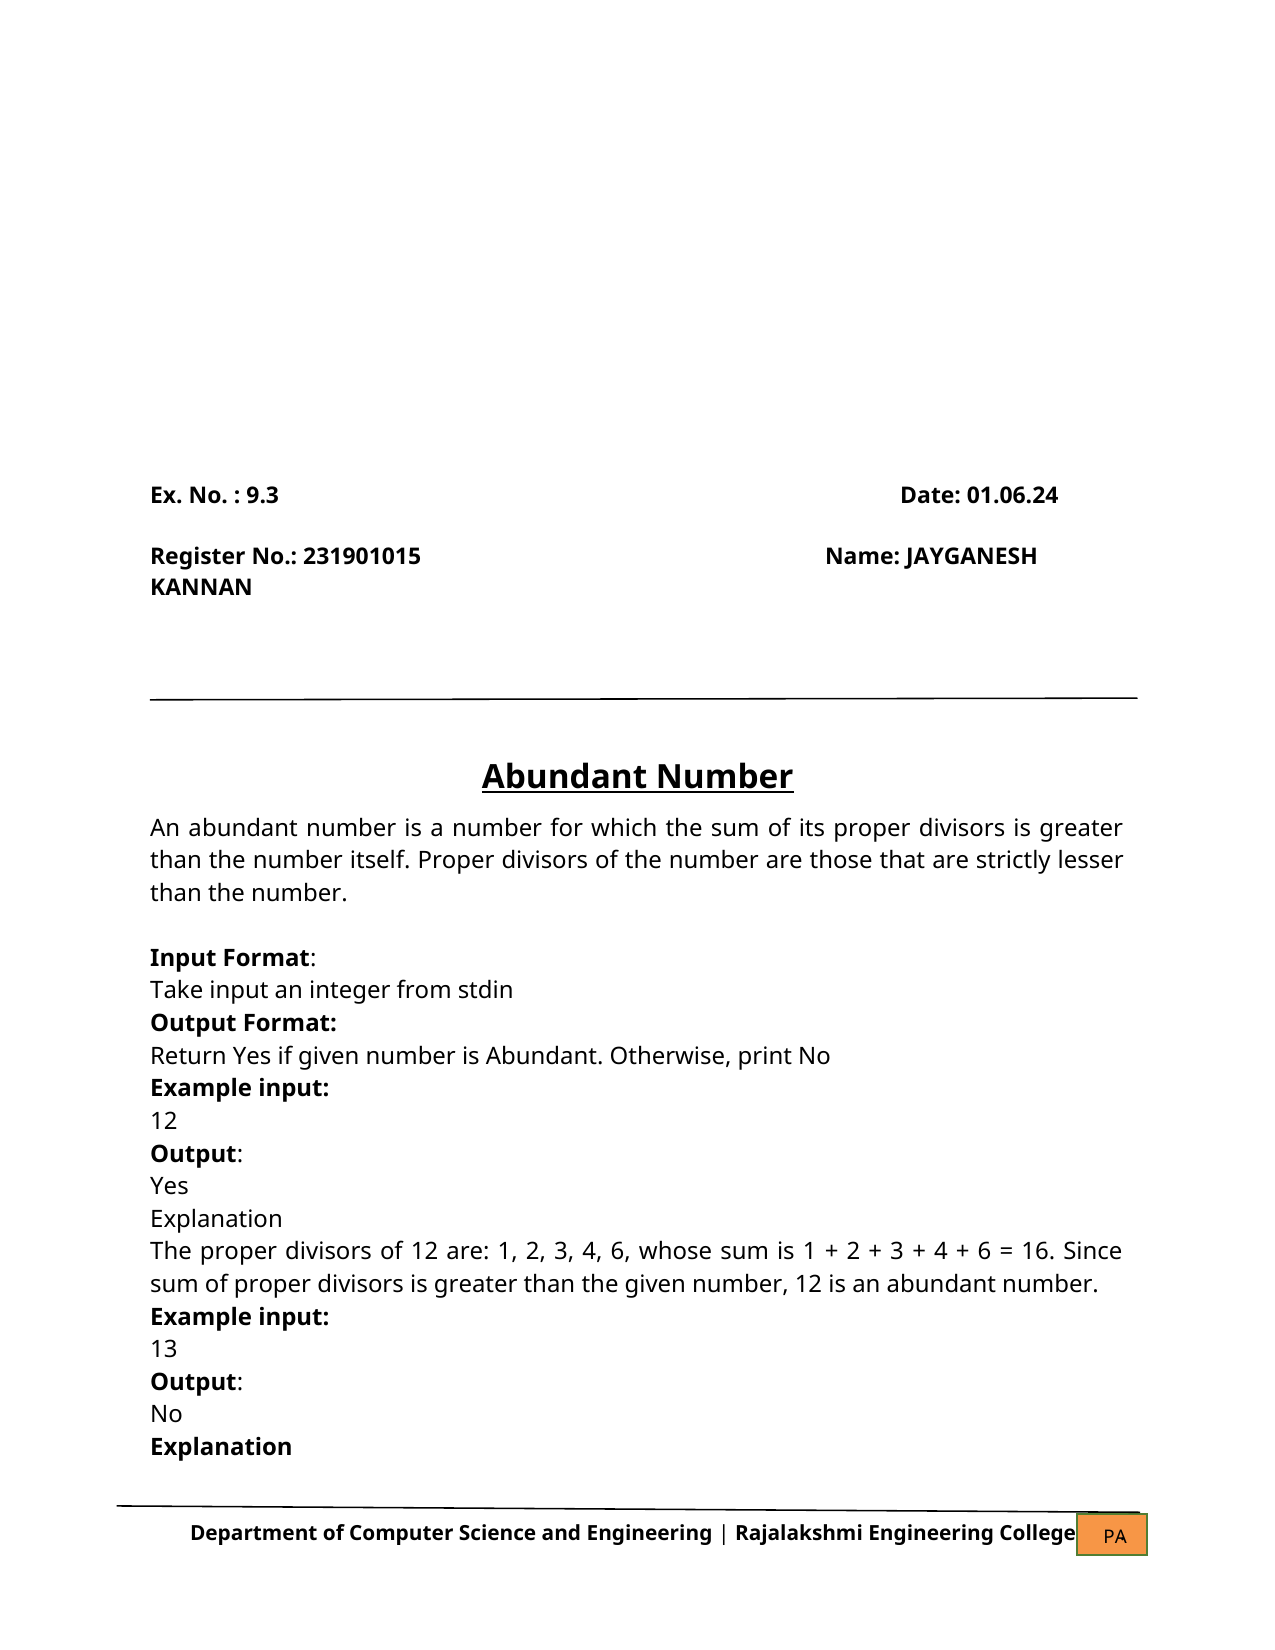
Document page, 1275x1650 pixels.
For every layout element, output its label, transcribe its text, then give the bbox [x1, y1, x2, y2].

text 13 [150, 1332, 1125, 1364]
text Input Format: [150, 941, 1125, 973]
text Example input: [150, 1299, 1125, 1332]
text Example input: [150, 1071, 1125, 1104]
text An abundant number is a number for which the sum of its proper divisors is greater than the number itself. Proper divisors of the number are those that are strictly lesser than the number. [150, 810, 1125, 908]
text The proper divisors of 12 are: 1, 2, 3, 4, 6, whose sum is 1 + 2 + 3 + 4 + 6 = 16. Since sum of proper divisors is greater than the given number, 12 is an abundant number. [150, 1234, 1125, 1299]
text Register No.: 231901015 Name: JAYGANESH KANNAN [150, 540, 1125, 602]
text Output: [150, 1364, 1125, 1397]
text Take input an integer from stdin [150, 973, 1125, 1006]
text Output: [150, 1136, 1125, 1169]
text 12 [150, 1104, 1125, 1136]
text Return Yes if given number is Abundant. Otherwise, print No [150, 1038, 1125, 1071]
text Abundant Number [150, 752, 1125, 798]
text Explanation [150, 1430, 1125, 1462]
text Output Format: [150, 1006, 1125, 1038]
text Ex. No. : 9.3 Date: 01.06.24 [150, 479, 1125, 511]
text No [150, 1397, 1125, 1430]
text Yes [150, 1169, 1125, 1202]
text Explanation [150, 1202, 1125, 1234]
